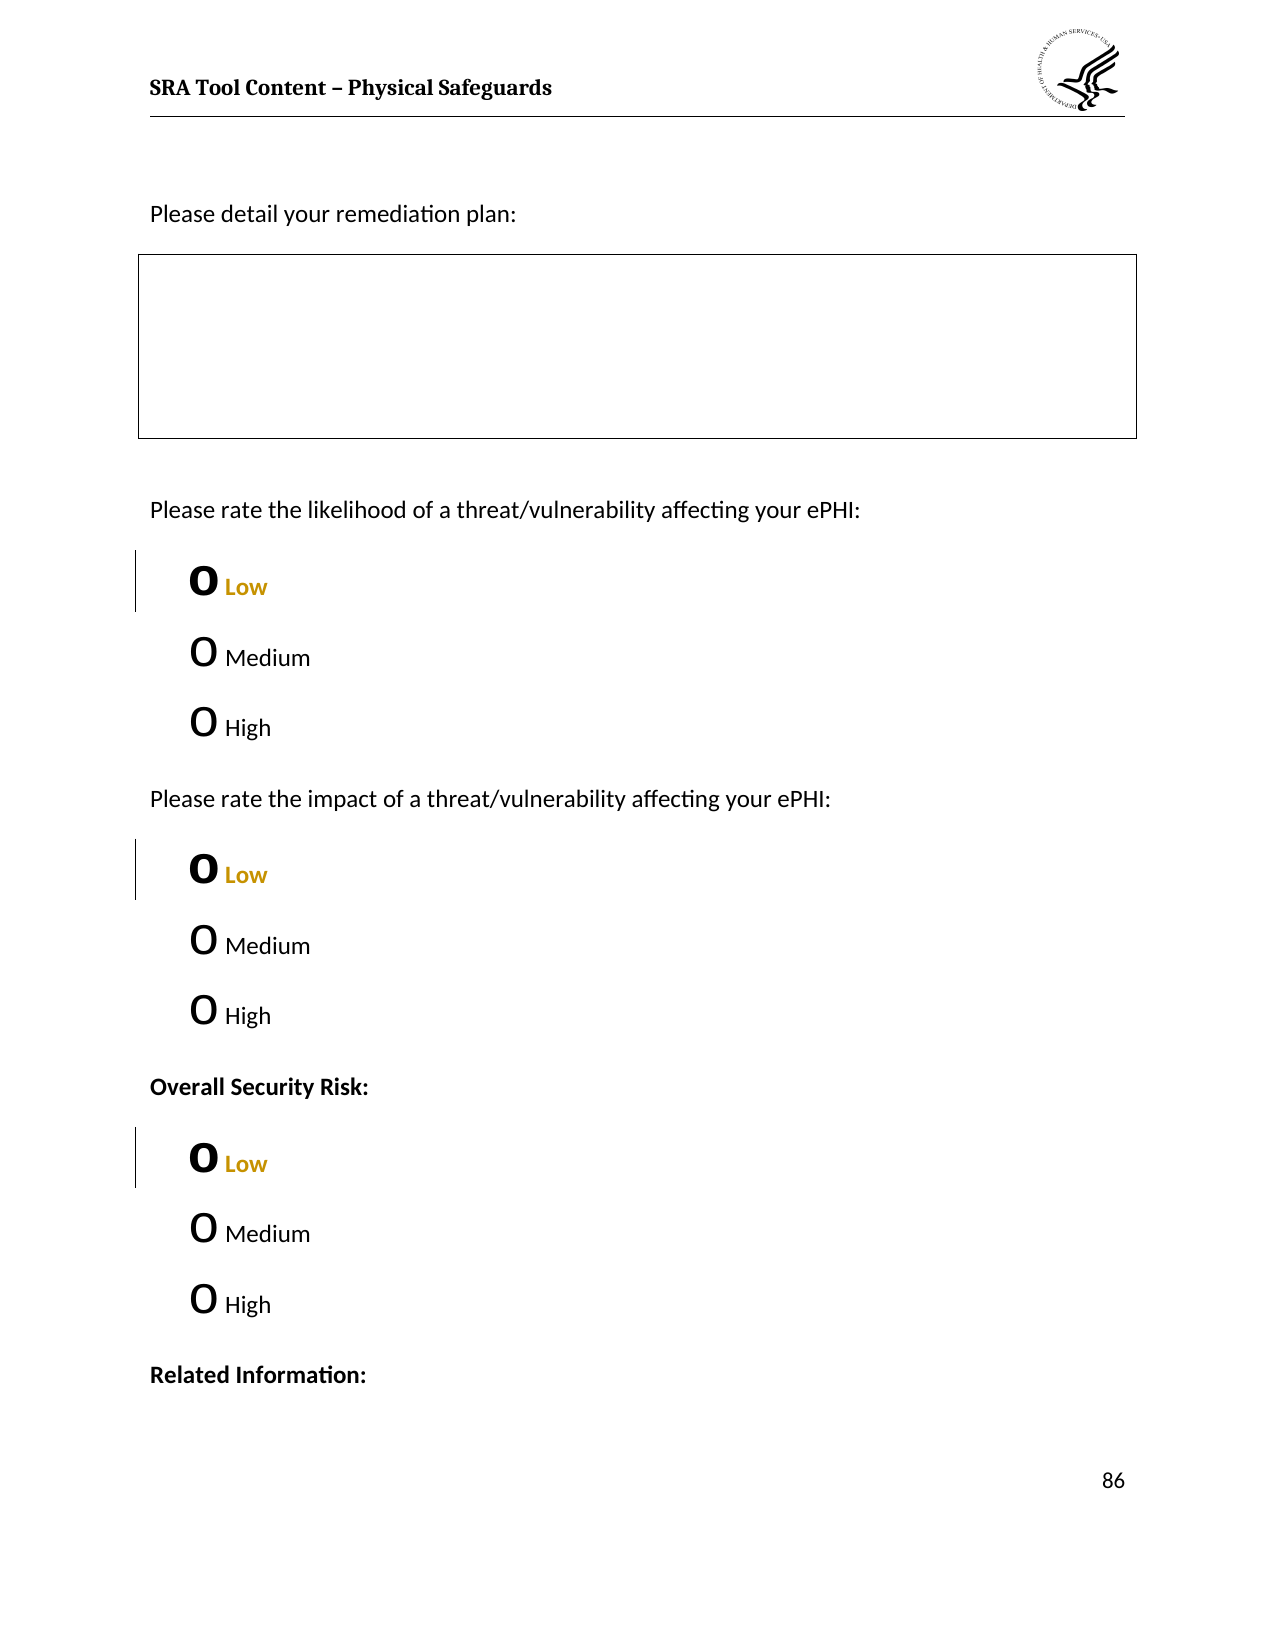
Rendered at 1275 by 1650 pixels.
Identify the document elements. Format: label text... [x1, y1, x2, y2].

list High [187, 691, 1125, 753]
list Low [187, 1127, 1125, 1188]
list Low [187, 550, 1125, 612]
list Low [187, 839, 1125, 900]
picture [1037, 29, 1119, 111]
list High [187, 1268, 1125, 1329]
text Please rate the likelihood of a threat/vulnerability affecting your ePHI: [150, 494, 1125, 525]
list Medium [187, 1197, 1125, 1259]
list Medium [187, 621, 1125, 682]
text Overall Security Risk: [150, 1071, 1125, 1102]
table_header [139, 255, 1136, 438]
text Please detail your remediation plan: [150, 198, 1125, 228]
text Please rate the impact of a threat/vulnerability affecting your ePHI: [150, 783, 1125, 813]
list High [187, 980, 1125, 1041]
list Medium [187, 909, 1125, 971]
text Related Information: [150, 1359, 1125, 1390]
